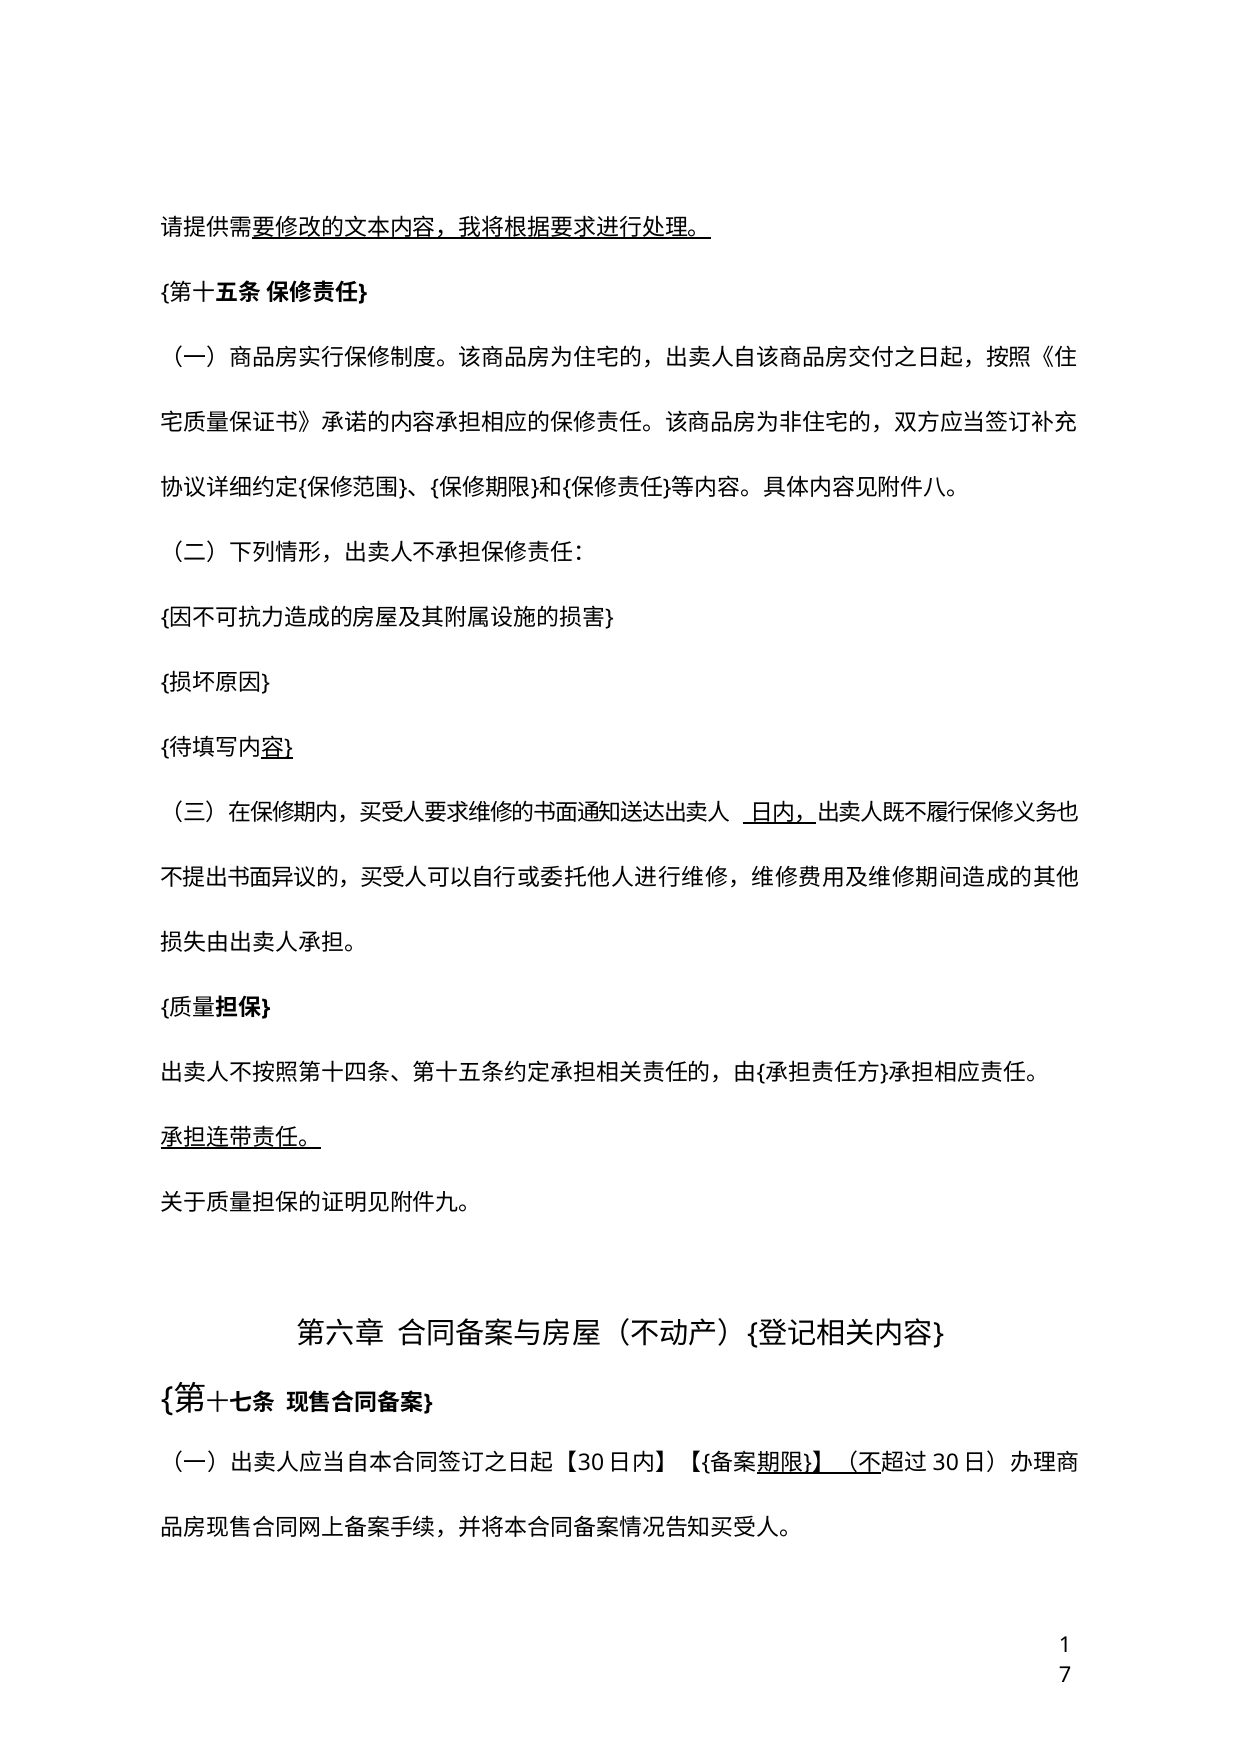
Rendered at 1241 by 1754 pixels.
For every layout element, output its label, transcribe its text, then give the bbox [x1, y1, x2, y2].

text 第六章 合同备案与房屋（不动产）{登记相关内容} [161, 1298, 1079, 1363]
text （一）出卖人应当自本合同签订之日起【30日内】【{备案期限}】（不超过30日）办理商品房现售合同网上备案手续，并将本合同备案情况告知买受人。 [161, 1428, 1079, 1558]
text {因不可抗力造成的房屋及其附属设施的损害} [161, 583, 1079, 648]
text {待填写内容} [161, 713, 1079, 778]
text 承担连带责任。 [161, 1103, 1079, 1168]
text {损坏原因} [161, 648, 1079, 713]
text （二）下列情形，出卖人不承担保修责任： [161, 518, 1079, 583]
text 关于质量担保的证明见附件九。 [161, 1168, 1079, 1233]
text {第十七条 现售合同备案} [161, 1363, 1079, 1428]
text （三）在保修期内，买受人要求维修的书面通知送达出卖人 日内，出卖人既不履行保修义务也不提出书面异议的，买受人可以自行或委托他人进行维修，维修费用及维修期间造成的其他损失由出卖人承担。 [161, 778, 1079, 973]
text {质量担保} [161, 973, 1079, 1038]
text {第十五条 保修责任} [161, 258, 1079, 323]
text （一）商品房实行保修制度。该商品房为住宅的，出卖人自该商品房交付之日起，按照《住宅质量保证书》承诺的内容承担相应的保修责任。该商品房为非住宅的，双方应当签订补充协议详细约定{保修范围}、{保修期限}和{保修责任}等内容。具体内容见附件八。 [161, 323, 1079, 518]
text 请提供需要修改的文本内容，我将根据要求进行处理。 [161, 193, 1079, 258]
text 出卖人不按照第十四条、第十五条约定承担相关责任的，由{承担责任方}承担相应责任。 [161, 1038, 1079, 1103]
